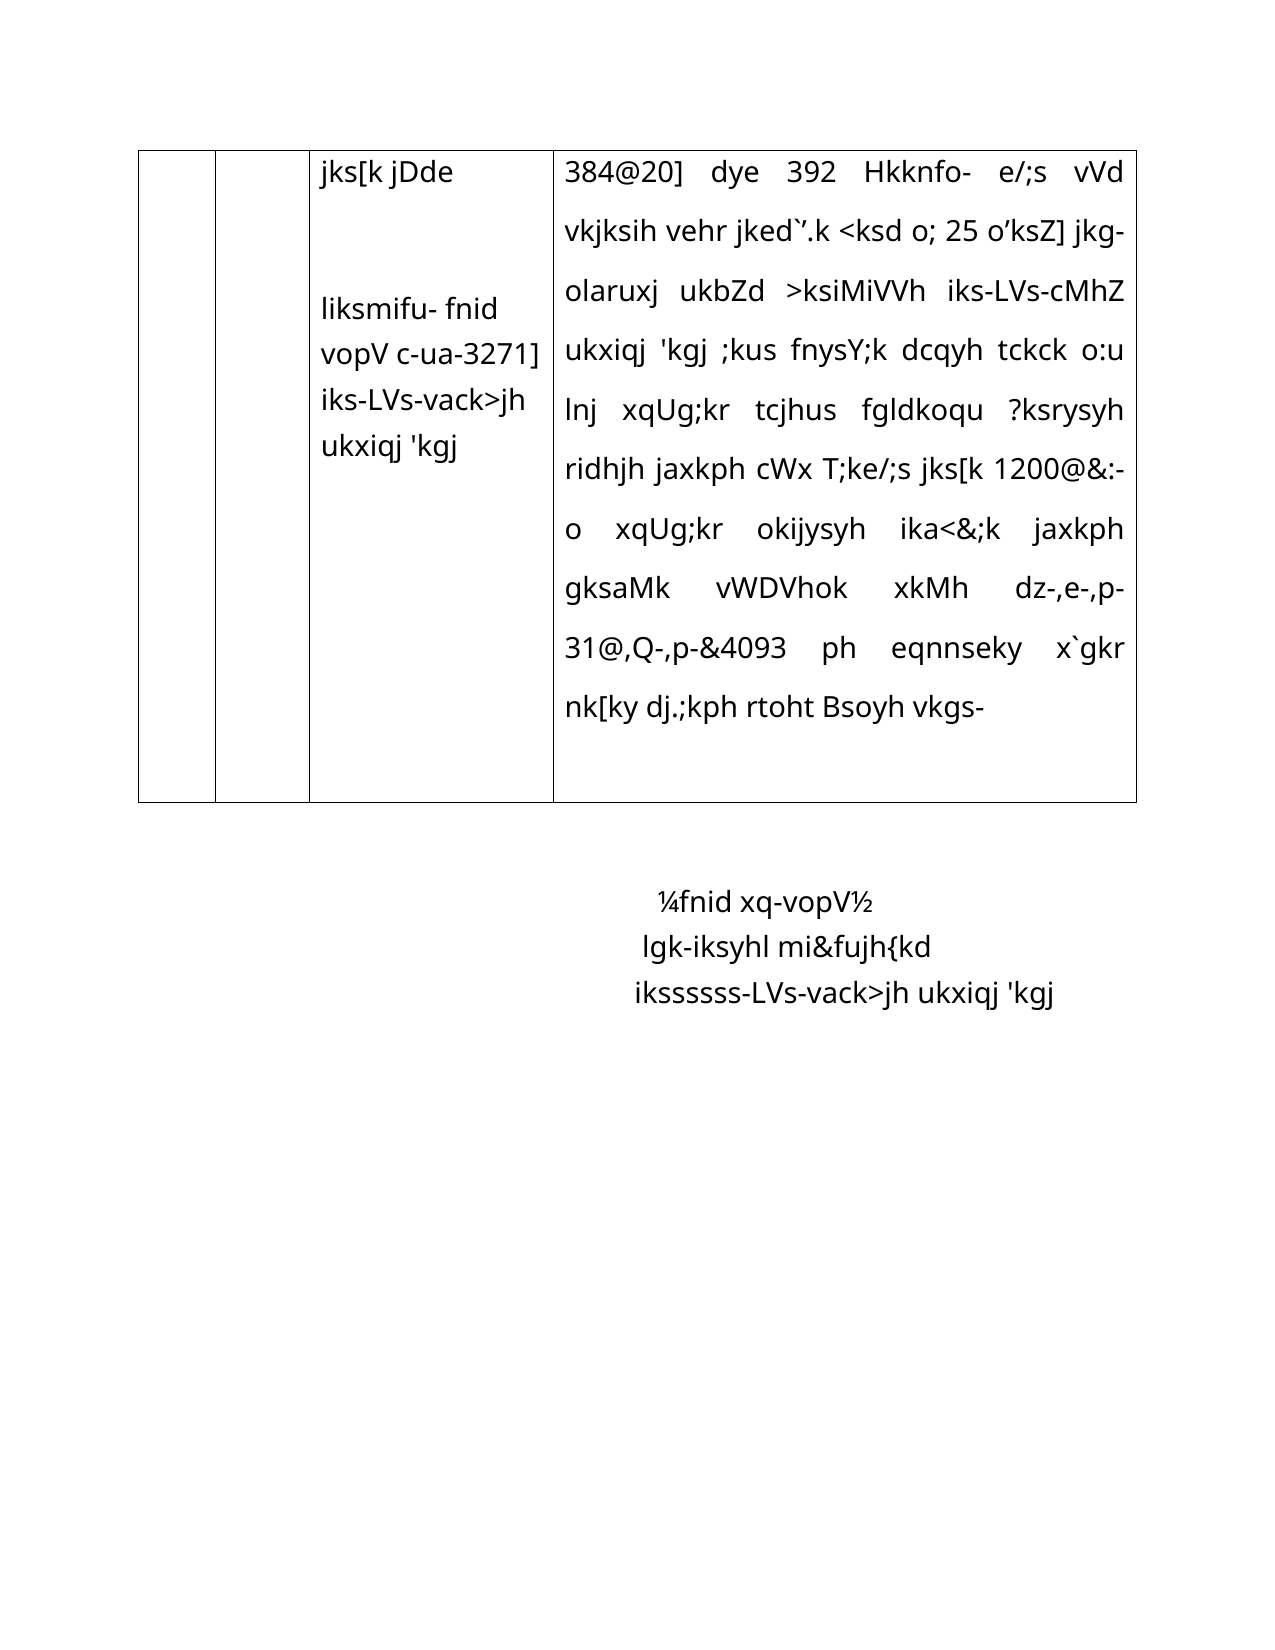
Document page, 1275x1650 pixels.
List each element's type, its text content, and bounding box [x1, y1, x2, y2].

text ¼fnid xq-vopV½ [150, 881, 1125, 921]
text ikssssss-LVs-vack>jh ukxiqj 'kgj [150, 972, 1125, 1012]
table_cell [554, 151, 1136, 802]
table_cell [216, 151, 309, 802]
table_cell [139, 151, 215, 802]
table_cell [310, 151, 553, 802]
text lgk-iksyhl mi&fujh{kd [150, 927, 1125, 966]
